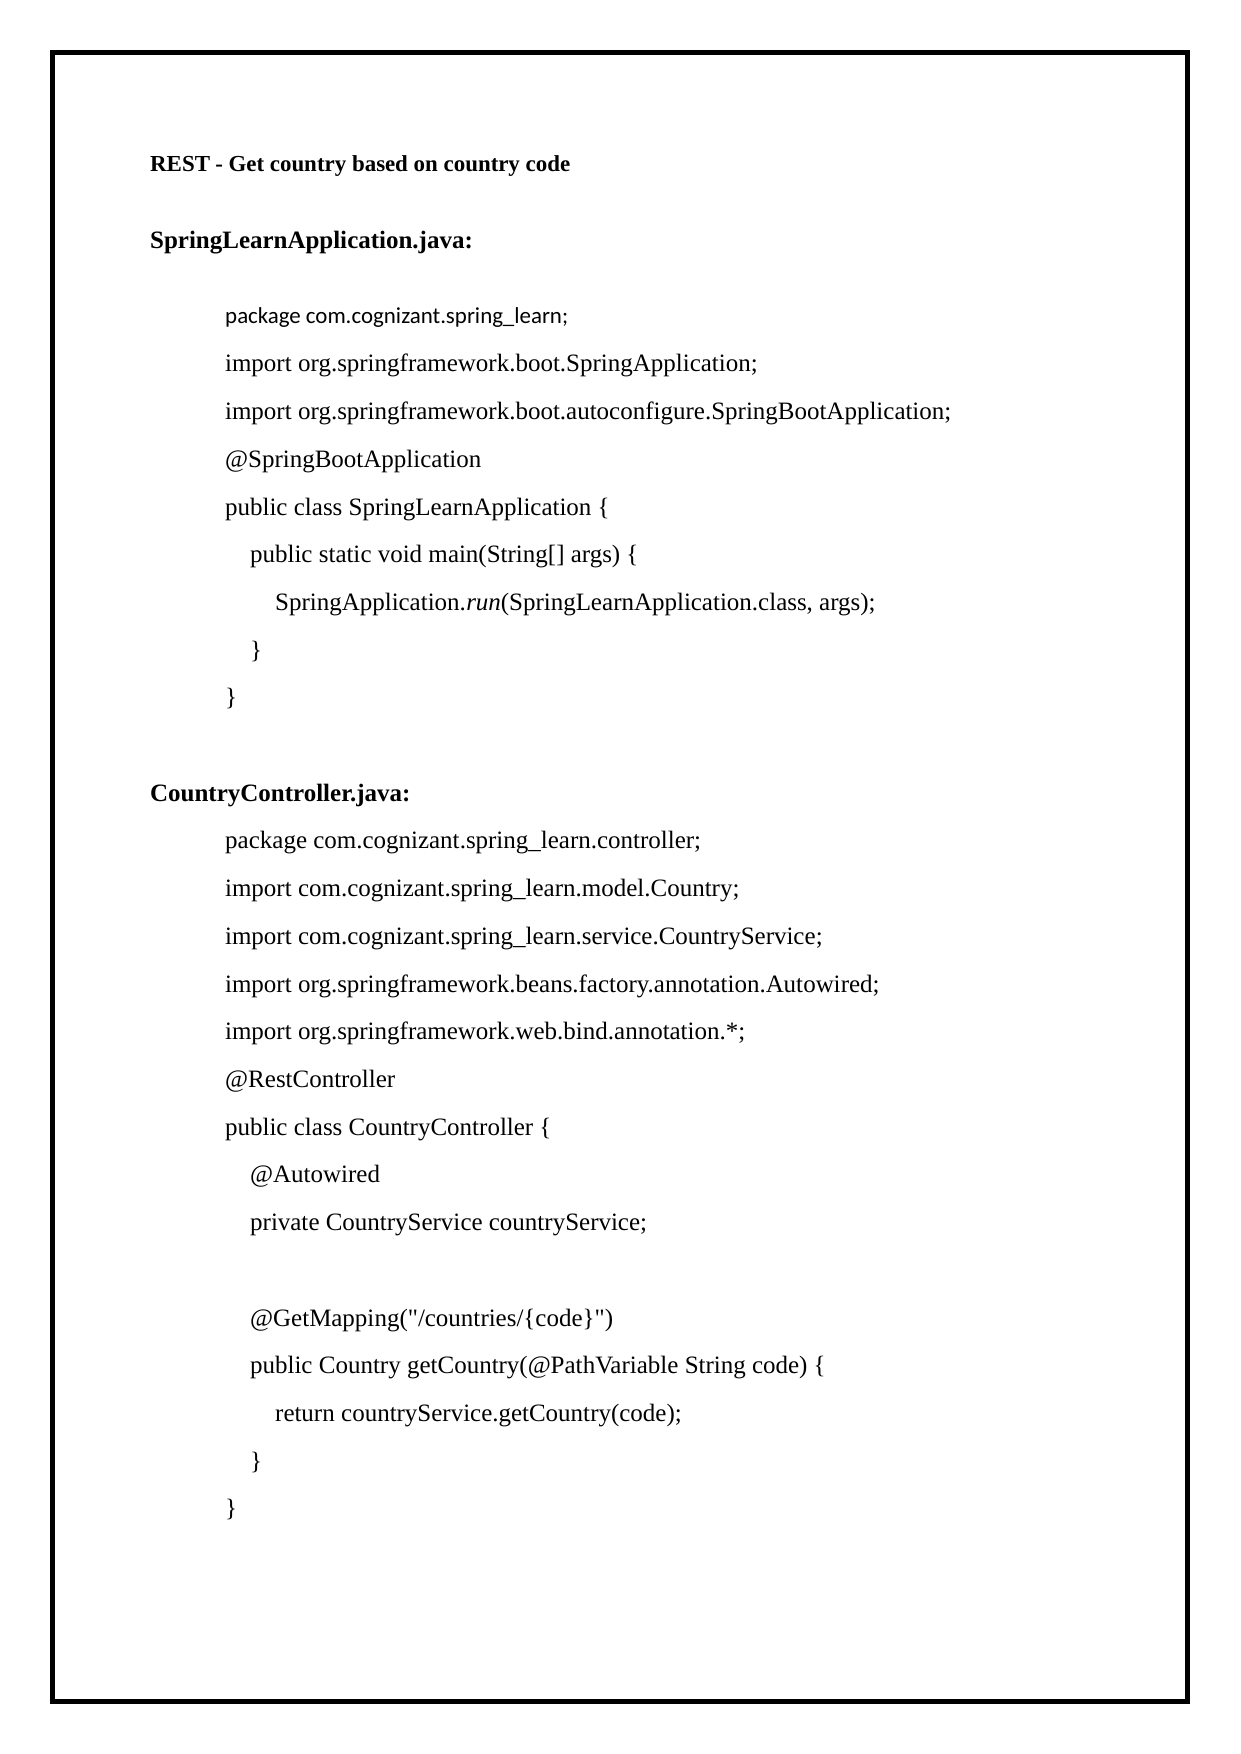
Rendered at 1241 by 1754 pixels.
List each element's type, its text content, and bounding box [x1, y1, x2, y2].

text public class SpringLearnApplication { [225, 492, 1090, 520]
text CountryController.java: [150, 778, 1090, 807]
text import com.cognizant.spring_learn.model.Country; [225, 873, 1090, 902]
text import com.cognizant.spring_learn.service.CountryService; [225, 921, 1090, 950]
text public Country getCountry(@PathVariable String code) { [225, 1350, 1090, 1379]
text private CountryService countryService; [225, 1207, 1090, 1236]
text @SpringBootApplication [225, 444, 1090, 473]
text import org.springframework.boot.SpringApplication; [225, 348, 1090, 377]
text public class CountryController { [225, 1112, 1090, 1141]
text } [225, 682, 1090, 711]
text public static void main(String[] args) { [225, 539, 1090, 568]
text @Autowired [225, 1159, 1090, 1188]
text import org.springframework.web.bind.annotation.*; [225, 1016, 1090, 1045]
text import org.springframework.boot.autoconfigure.SpringBootApplication; [225, 396, 1090, 425]
text REST - Get country based on country code [150, 150, 1090, 207]
text import org.springframework.beans.factory.annotation.Autowired; [225, 969, 1090, 997]
text package com.cognizant.spring_learn.controller; [225, 826, 1090, 854]
text @RestController [225, 1064, 1090, 1093]
text package com.cognizant.spring_learn; [225, 273, 1090, 330]
text } [225, 1493, 1090, 1522]
text } [225, 635, 1090, 663]
text @GetMapping("/countries/{code}") [225, 1303, 1090, 1331]
text SpringApplication.run(SpringLearnApplication.class, args); [225, 587, 1090, 616]
text } [225, 1446, 1090, 1474]
text SpringLearnApplication.java: [150, 225, 1090, 254]
text return countryService.getCountry(code); [225, 1398, 1090, 1427]
